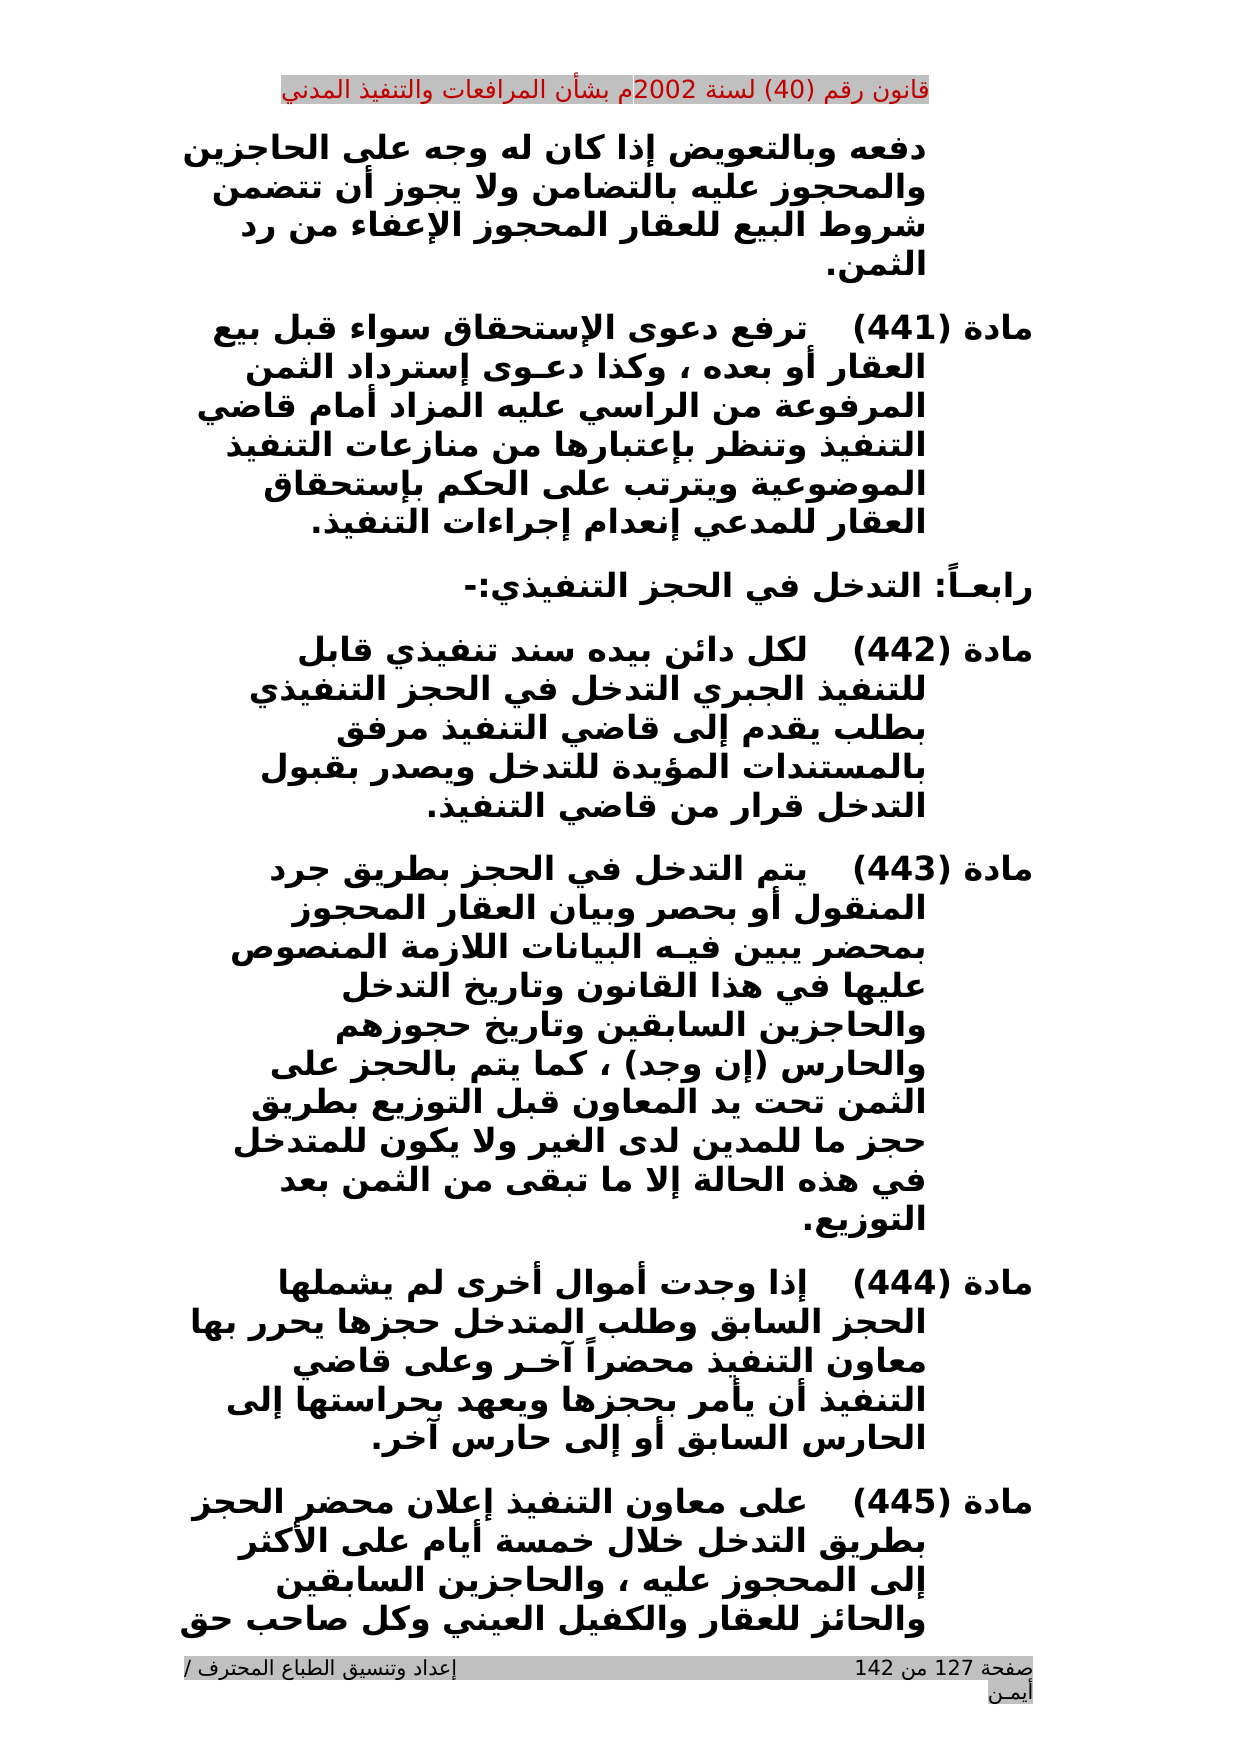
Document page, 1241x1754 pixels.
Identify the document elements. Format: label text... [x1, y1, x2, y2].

text رابعـاً: التدخل في الحجز التنفيذي:- [177, 567, 1033, 606]
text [177, 128, 1033, 284]
text مادة (444) إذا وجدت أموال أخرى لم يشملها الحجز السابق وطلب المتدخل حجزها يحرر بها معاون التنفيذ محضراً آخـر وعلى قاضي التنفيذ أن يأمر بحجزها ويعهد بحراستها إلى الحارس السابق أو إلى حارس آخر. [177, 1263, 1033, 1458]
text مادة (441) ترفع دعوى الإستحقاق سواء قبل بيع العقار أو بعده ، وكذا دعـوى إسترداد الثمن المرفوعة من الراسي عليه المزاد أمام قاضي التنفيذ وتنظر بإعتبارها من منازعات التنفيذ الموضوعية ويترتب على الحكم بإستحقاق العقار للمدعي إنعدام إجراءات التنفيذ. [177, 309, 1033, 542]
text مادة (443) يتم التدخل في الحجز بطريق جرد المنقول أو بحصر وبيان العقار المحجوز بمحضر يبين فيـه البيانات اللازمة المنصوص عليها في هذا القانون وتاريخ التدخل والحاجزين السابقين وتاريخ حجوزهم والحارس (إن وجد) ، كما يتم بالحجز على الثمن تحت يد المعاون قبل التوزيع بطريق حجز ما للمدين لدى الغير ولا يكون للمتدخل في هذه الحالة إلا ما تبقى من الثمن بعد التوزيع. [177, 850, 1033, 1238]
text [177, 1483, 1033, 1638]
text مادة (442) لكل دائن بيده سند تنفيذي قابل للتنفيذ الجبري التدخل في الحجز التنفيذي بطلب يقدم إلى قاضي التنفيذ مرفق بالمستندات المؤيدة للتدخل ويصدر بقبول التدخل قرار من قاضي التنفيذ. [177, 631, 1033, 825]
